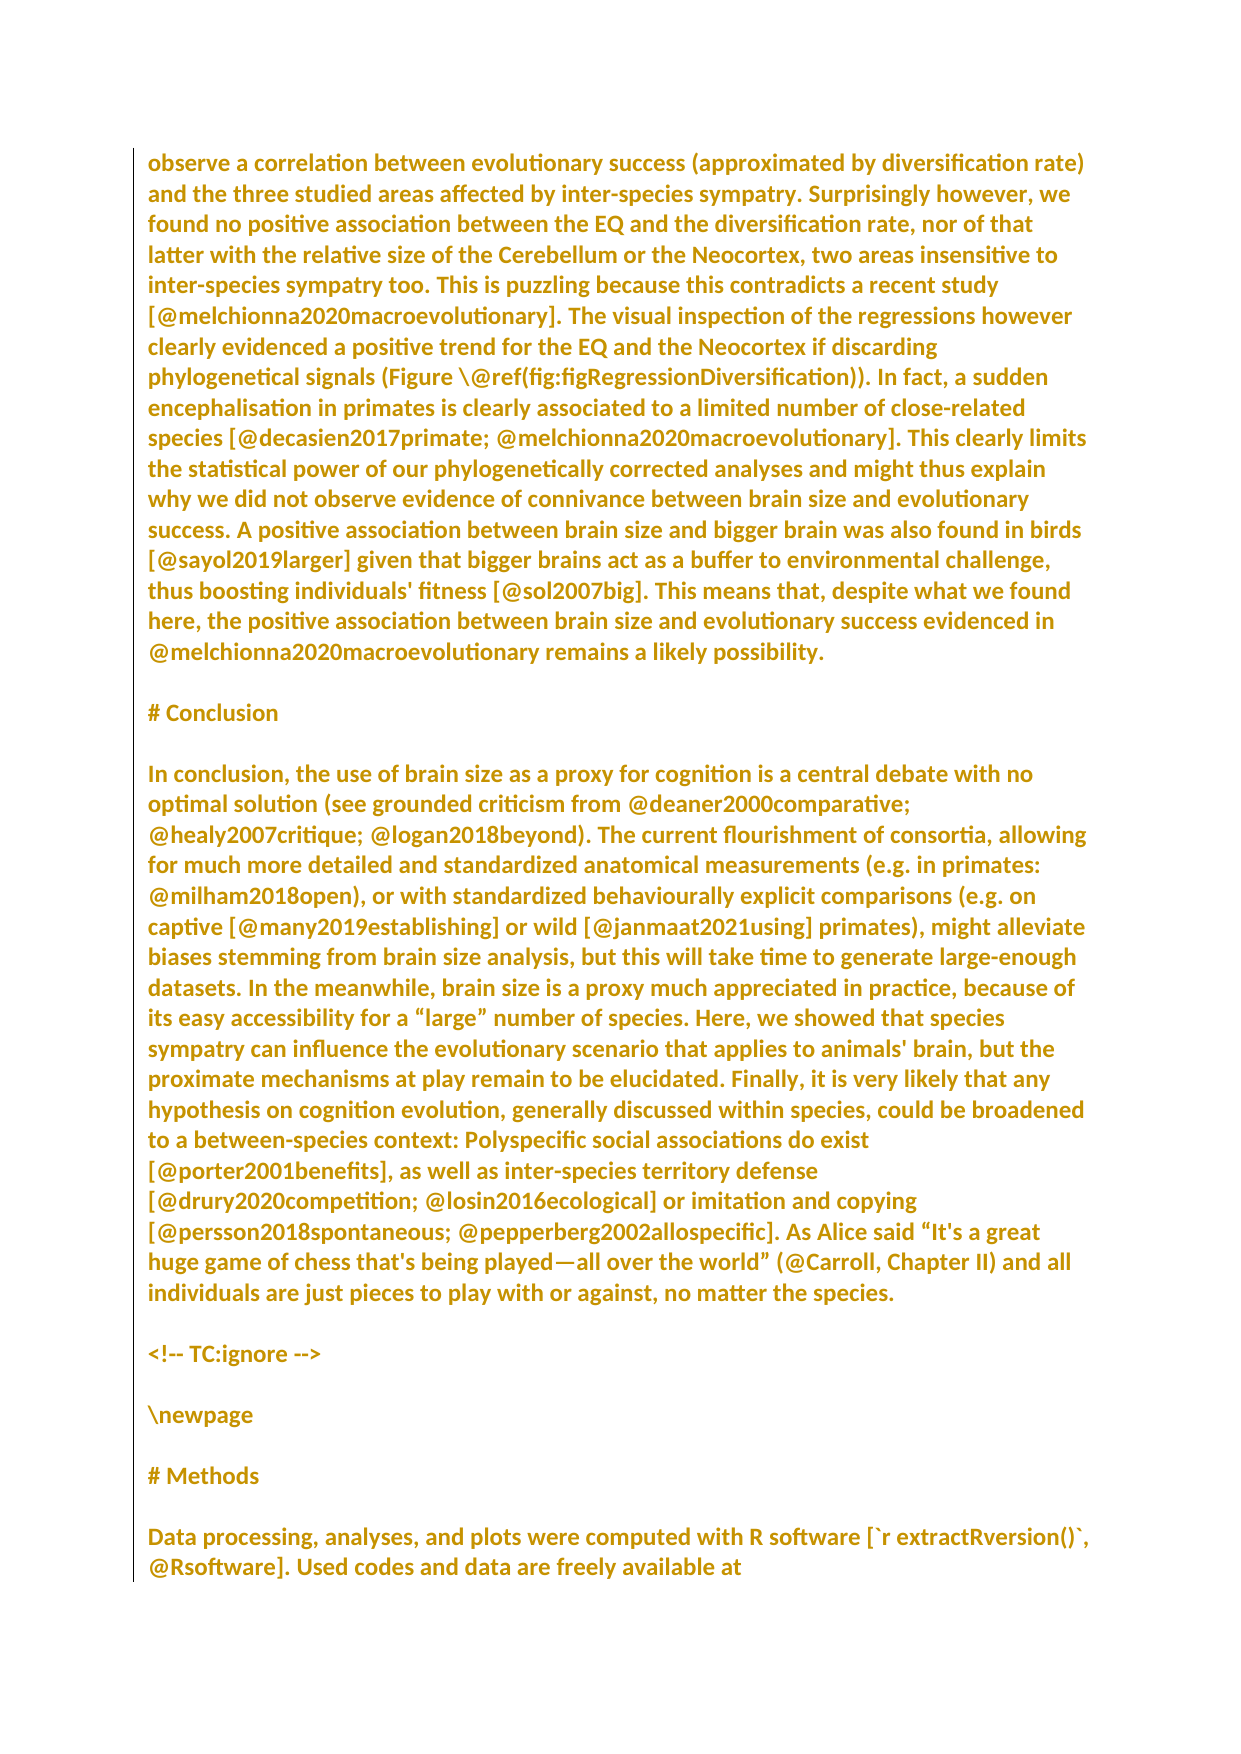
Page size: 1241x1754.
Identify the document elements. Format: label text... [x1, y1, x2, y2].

text \newpage [148, 1399, 1093, 1429]
text <!-- TC:ignore --> [148, 1338, 1093, 1368]
text In conclusion, the use of brain size as a proxy for cognition is a central debate with no optimal solution (see grounded criticism from @deaner2000comparative; @healy2007critique; @logan2018beyond). The current flourishment of consortia, allowing for much more detailed and standardized anatomical measurements (e.g. in primates: @milham2018open), or with standardized behaviourally explicit comparisons (e.g. on captive [@many2019establishing] or wild [@janmaat2021using] primates), might alleviate biases stemming from brain size analysis, but this will take time to generate large-enough datasets. In the meanwhile, brain size is a proxy much appreciated in practice, because of its easy accessibility for a “large” number of species. Here, we showed that species sympatry can influence the evolutionary scenario that applies to animals' brain, but the proximate mechanisms at play remain to be elucidated. Finally, it is very likely that any hypothesis on cognition evolution, generally discussed within species, could be broadened to a between-species context: Polyspecific social associations do exist [@porter2001benefits], as well as inter-species territory defense [@drury2020competition; @losin2016ecological] or imitation and copying [@persson2018spontaneous; @pepperberg2002allospecific]. As Alice said “It's a great huge game of chess that's being played—all over the world” (@Carroll, Chapter II) and all individuals are just pieces to play with or against, no matter the species. [148, 758, 1093, 1307]
text # Methods [148, 1460, 1093, 1491]
text # Conclusion [148, 697, 1093, 727]
